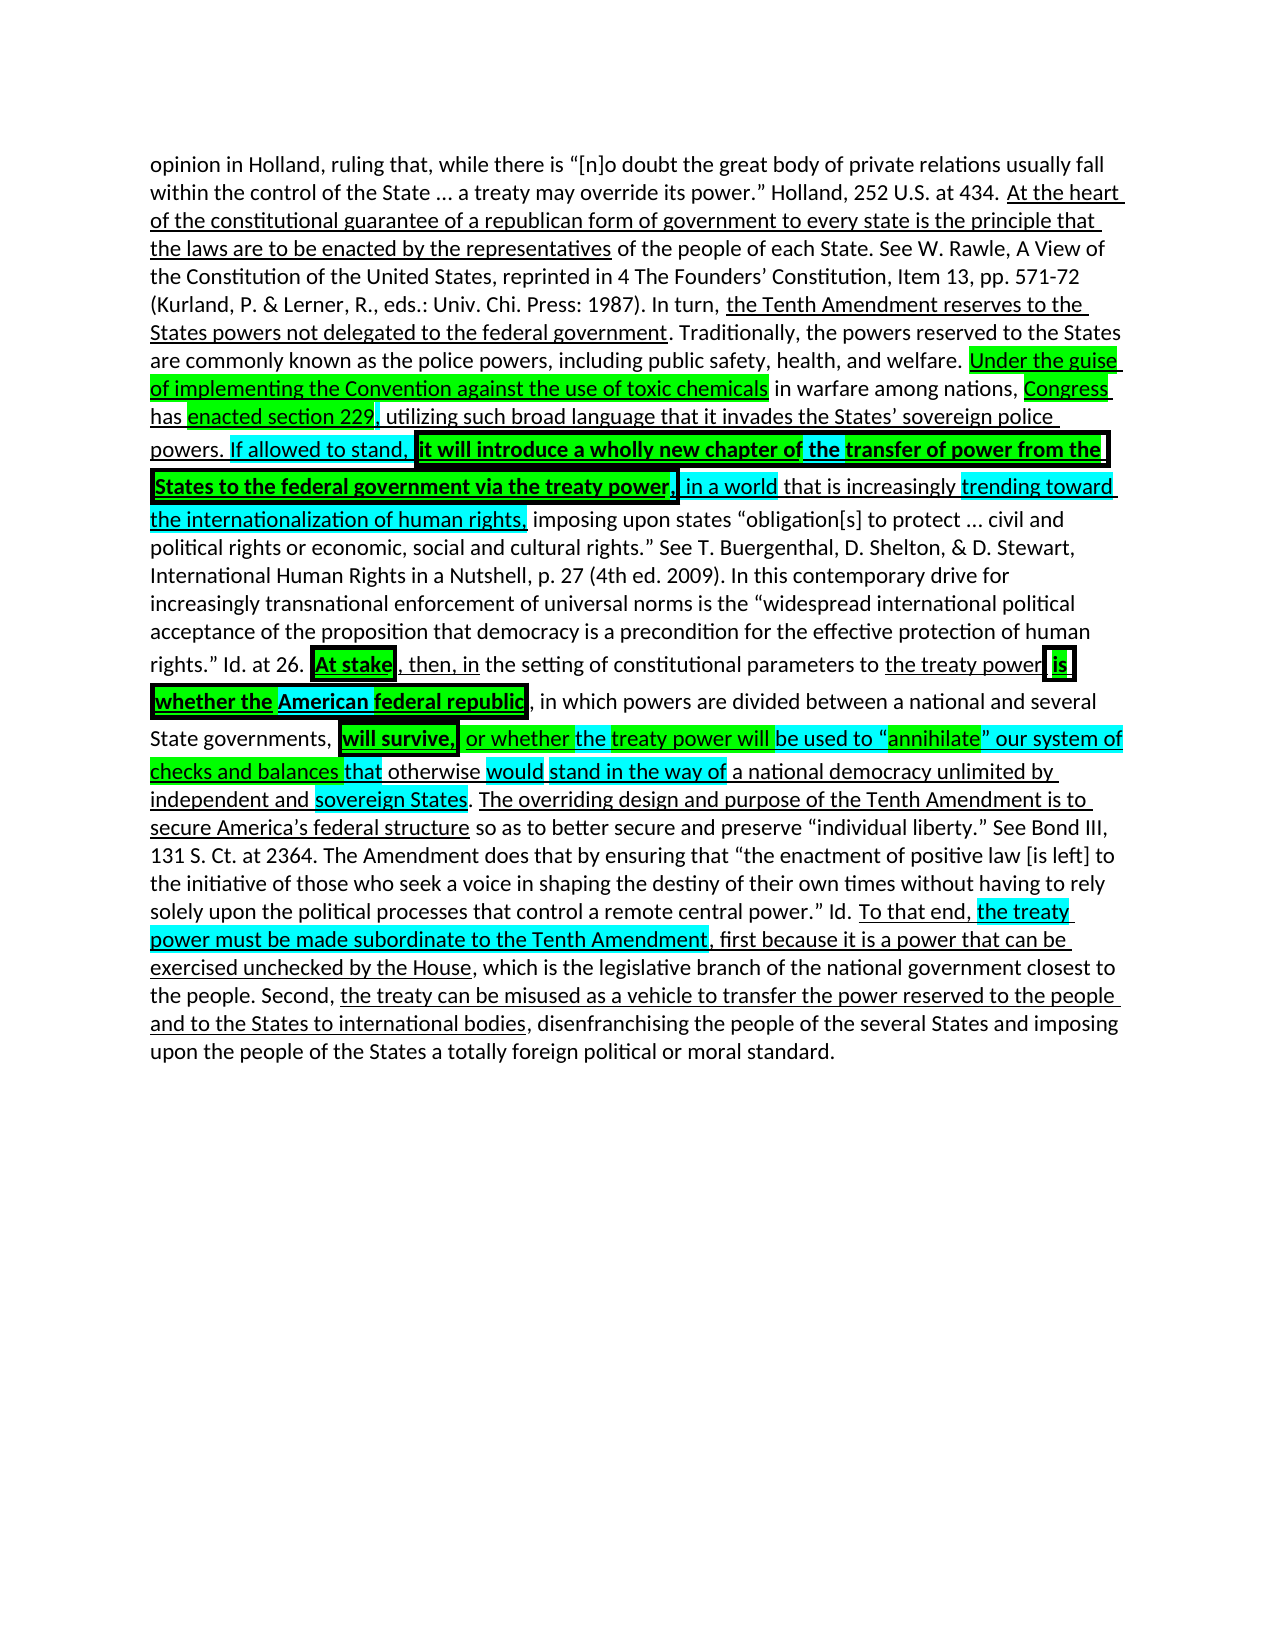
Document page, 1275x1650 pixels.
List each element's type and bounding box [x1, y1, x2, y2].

text [150, 150, 1125, 1066]
